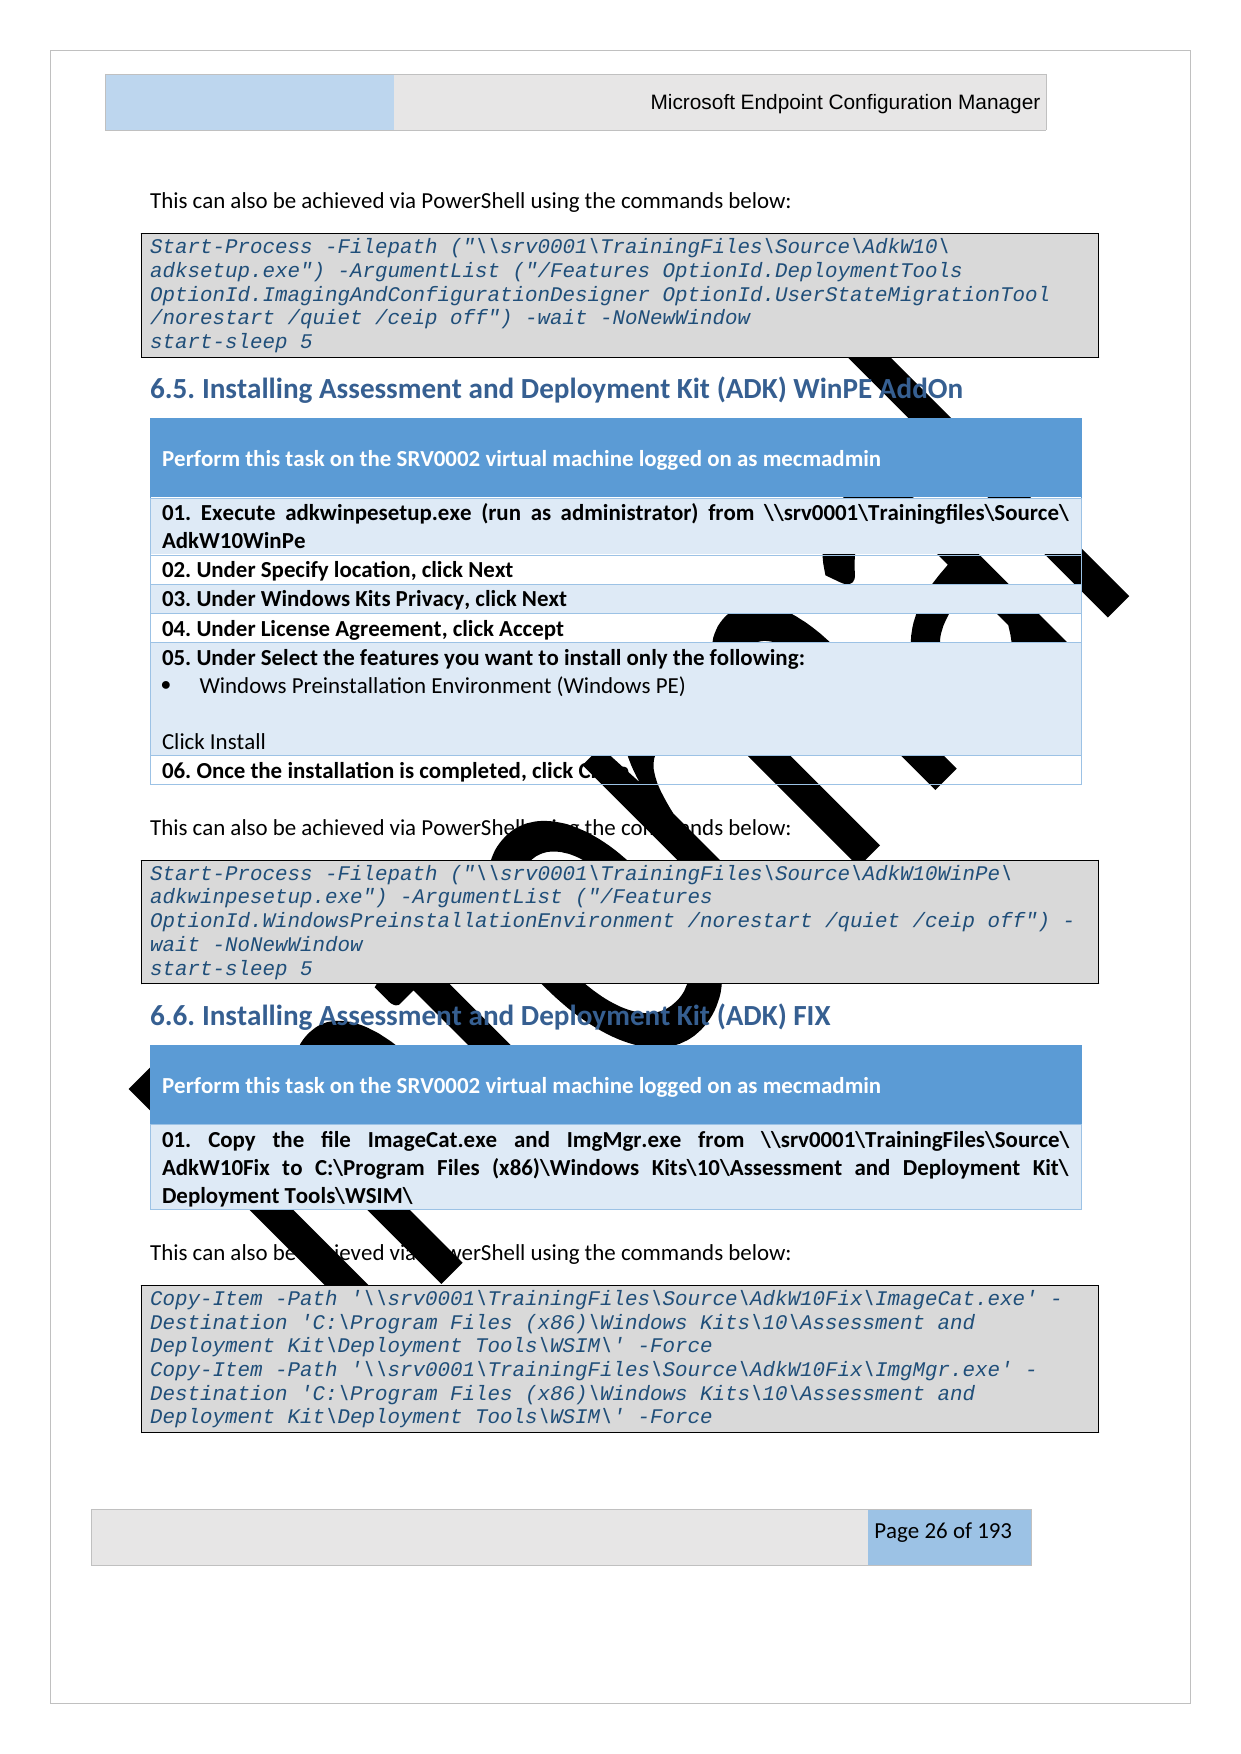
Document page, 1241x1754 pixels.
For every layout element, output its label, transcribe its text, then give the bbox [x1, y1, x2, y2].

text start-sleep 5 [142, 954, 1098, 983]
text Copy-Item -Path '\\srv0001\TrainingFiles\Source\AdkW10Fix\ImageCat.exe' -Destination 'C:\Program Files (x86)\Windows Kits\10\Assessment and Deployment Kit\Deployment Tools\WSIM\' -Force [142, 1286, 1098, 1356]
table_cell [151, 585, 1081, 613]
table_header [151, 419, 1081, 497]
text Start-Process -Filepath ("\\srv0001\TrainingFiles\Source\AdkW10WinPe\adkwinpesetup.exe") -ArgumentList ("/Features OptionId.WindowsPreinstallationEnvironment /norestart /quiet /ceip off") -wait -NoNewWindow [142, 861, 1098, 954]
list Installing Assessment and Deployment Kit (ADK) WinPE AddOn [150, 370, 1090, 406]
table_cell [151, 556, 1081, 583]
text This can also be achieved via PowerShell using the commands below: [150, 1238, 1090, 1266]
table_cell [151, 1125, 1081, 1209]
text This can also be achieved via PowerShell using the commands below: [150, 813, 1090, 841]
list Installing Assessment and Deployment Kit (ADK) FIX [150, 997, 1090, 1032]
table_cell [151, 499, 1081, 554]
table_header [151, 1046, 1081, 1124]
text Start-Process -Filepath ("\\srv0001\TrainingFiles\Source\AdkW10\adksetup.exe") -ArgumentList ("/Features OptionId.DeploymentTools OptionId.ImagingAndConfigurationDesigner OptionId.UserStateMigrationTool /norestart /quiet /ceip off") -wait -NoNewWindow [142, 234, 1098, 328]
text This can also be achieved via PowerShell using the commands below: [150, 186, 1090, 214]
text Copy-Item -Path '\\srv0001\TrainingFiles\Source\AdkW10Fix\ImgMgr.exe' -Destination 'C:\Program Files (x86)\Windows Kits\10\Assessment and Deployment Kit\Deployment Tools\WSIM\' -Force [142, 1356, 1098, 1432]
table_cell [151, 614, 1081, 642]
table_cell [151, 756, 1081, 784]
text start-sleep 5 [142, 328, 1098, 357]
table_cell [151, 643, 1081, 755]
